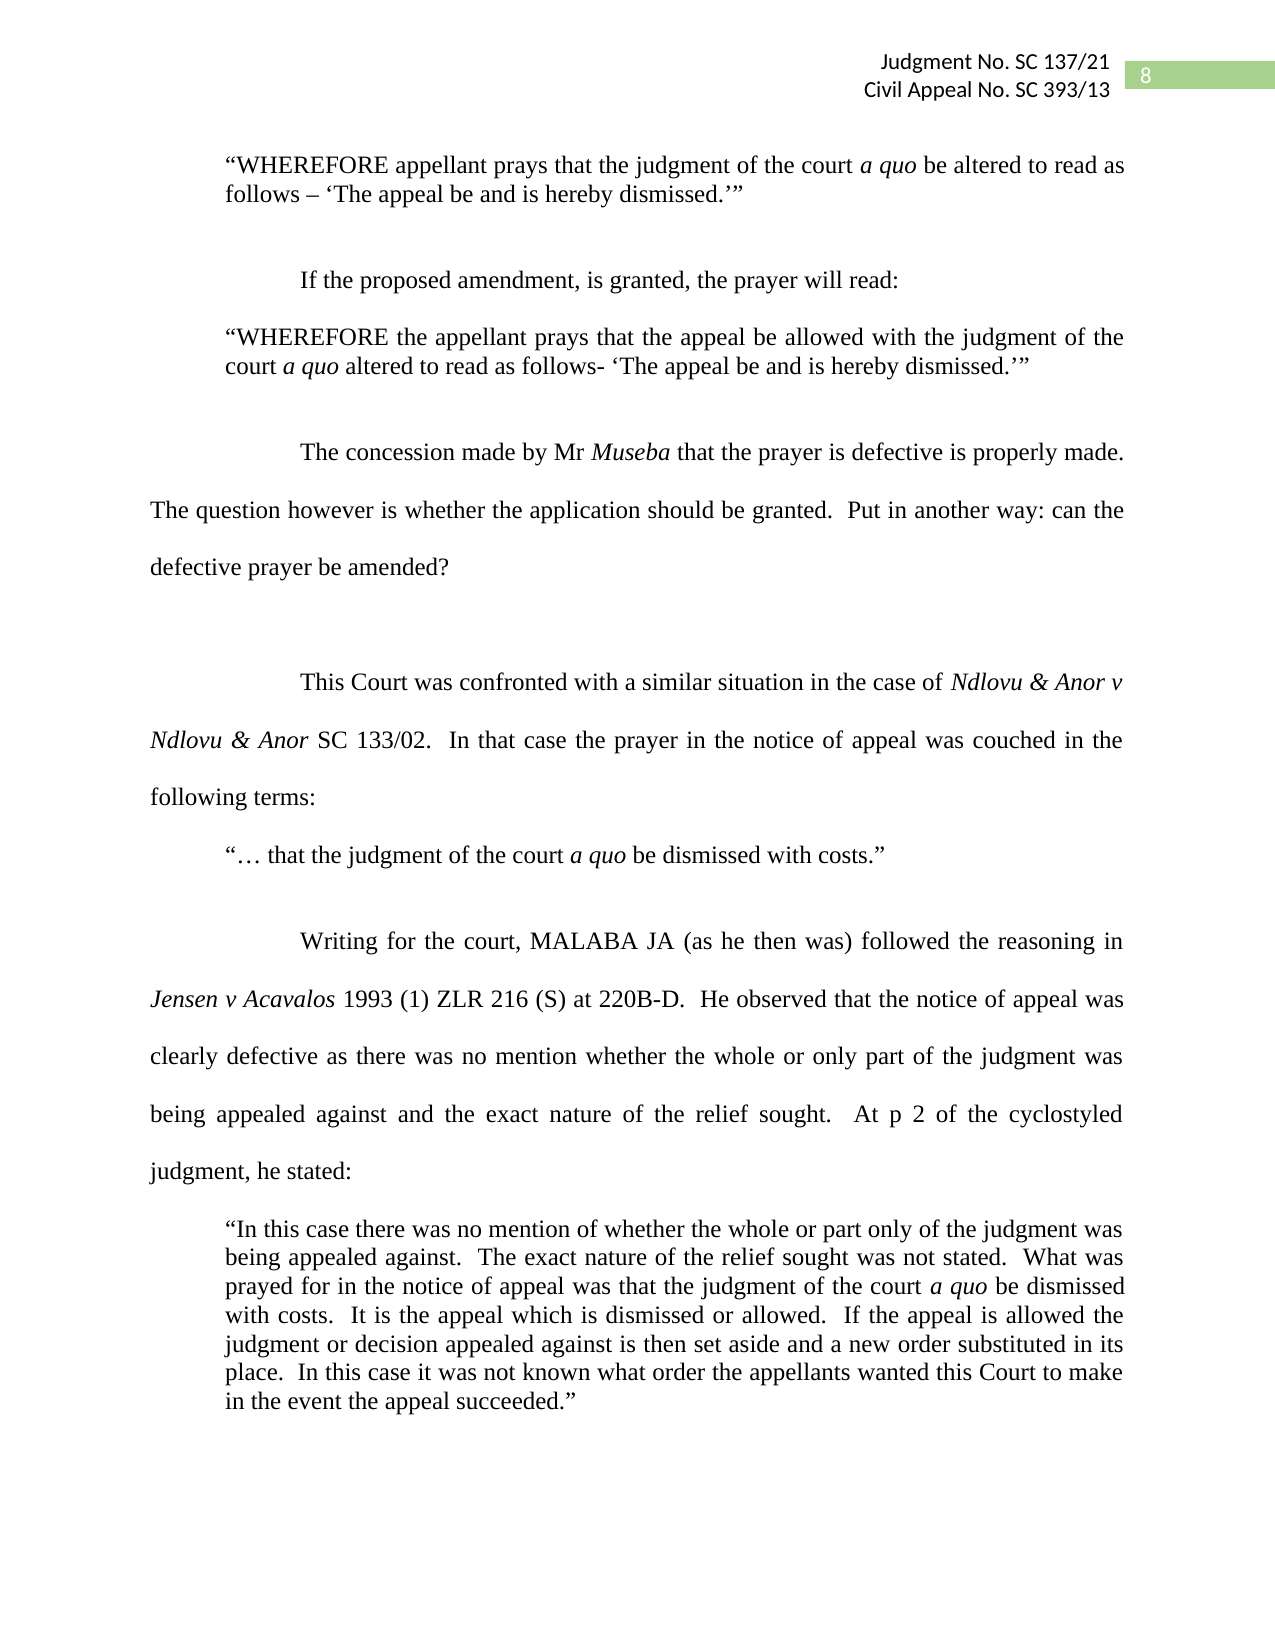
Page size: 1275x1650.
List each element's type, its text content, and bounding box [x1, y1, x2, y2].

text The concession made by Mr Museba that the prayer is defective is properly made. The question however is whether the application should be granted. Put in another way: can the defective prayer be amended? [150, 437, 1125, 581]
text “WHEREFORE the appellant prays that the appeal be allowed with the judgment of the court a quo altered to read as follows- ‘The appeal be and is hereby dismissed.’” [225, 322, 1125, 380]
text “WHEREFORE appellant prays that the judgment of the court a quo be altered to read as follows – ‘The appeal be and is hereby dismissed.’” [225, 150, 1125, 207]
text “… that the judgment of the court a quo be dismissed with costs.” [225, 840, 1125, 869]
text Writing for the court, MALABA JA (as he then was) followed the reasoning in Jensen v Acavalos 1993 (1) ZLR 216 (S) at 220B-D. He observed that the notice of appeal was clearly defective as there was no mention whether the whole or only part of the judgment was being appealed against and the exact nature of the relief sought. At p 2 of the cyclostyled judgment, he stated: [150, 926, 1125, 1185]
text This Court was confronted with a similar situation in the case of Ndlovu & Anor v Ndlovu & Anor SC 133/02. In that case the prayer in the notice of appeal was couched in the following terms: [150, 667, 1125, 811]
text “In this case there was no mention of whether the whole or part only of the judgment was being appealed against. The exact nature of the relief sought was not stated. What was prayed for in the notice of appeal was that the judgment of the court a quo be dismissed with costs. It is the appeal which is dismissed or allowed. If the appeal is allowed the judgment or decision appealed against is then set aside and a new order substituted in its place. In this case it was not known what order the appellants wanted this Court to make in the event the appeal succeeded.” [225, 1214, 1125, 1415]
text If the proposed amendment, is granted, the prayer will read: [150, 265, 1125, 294]
